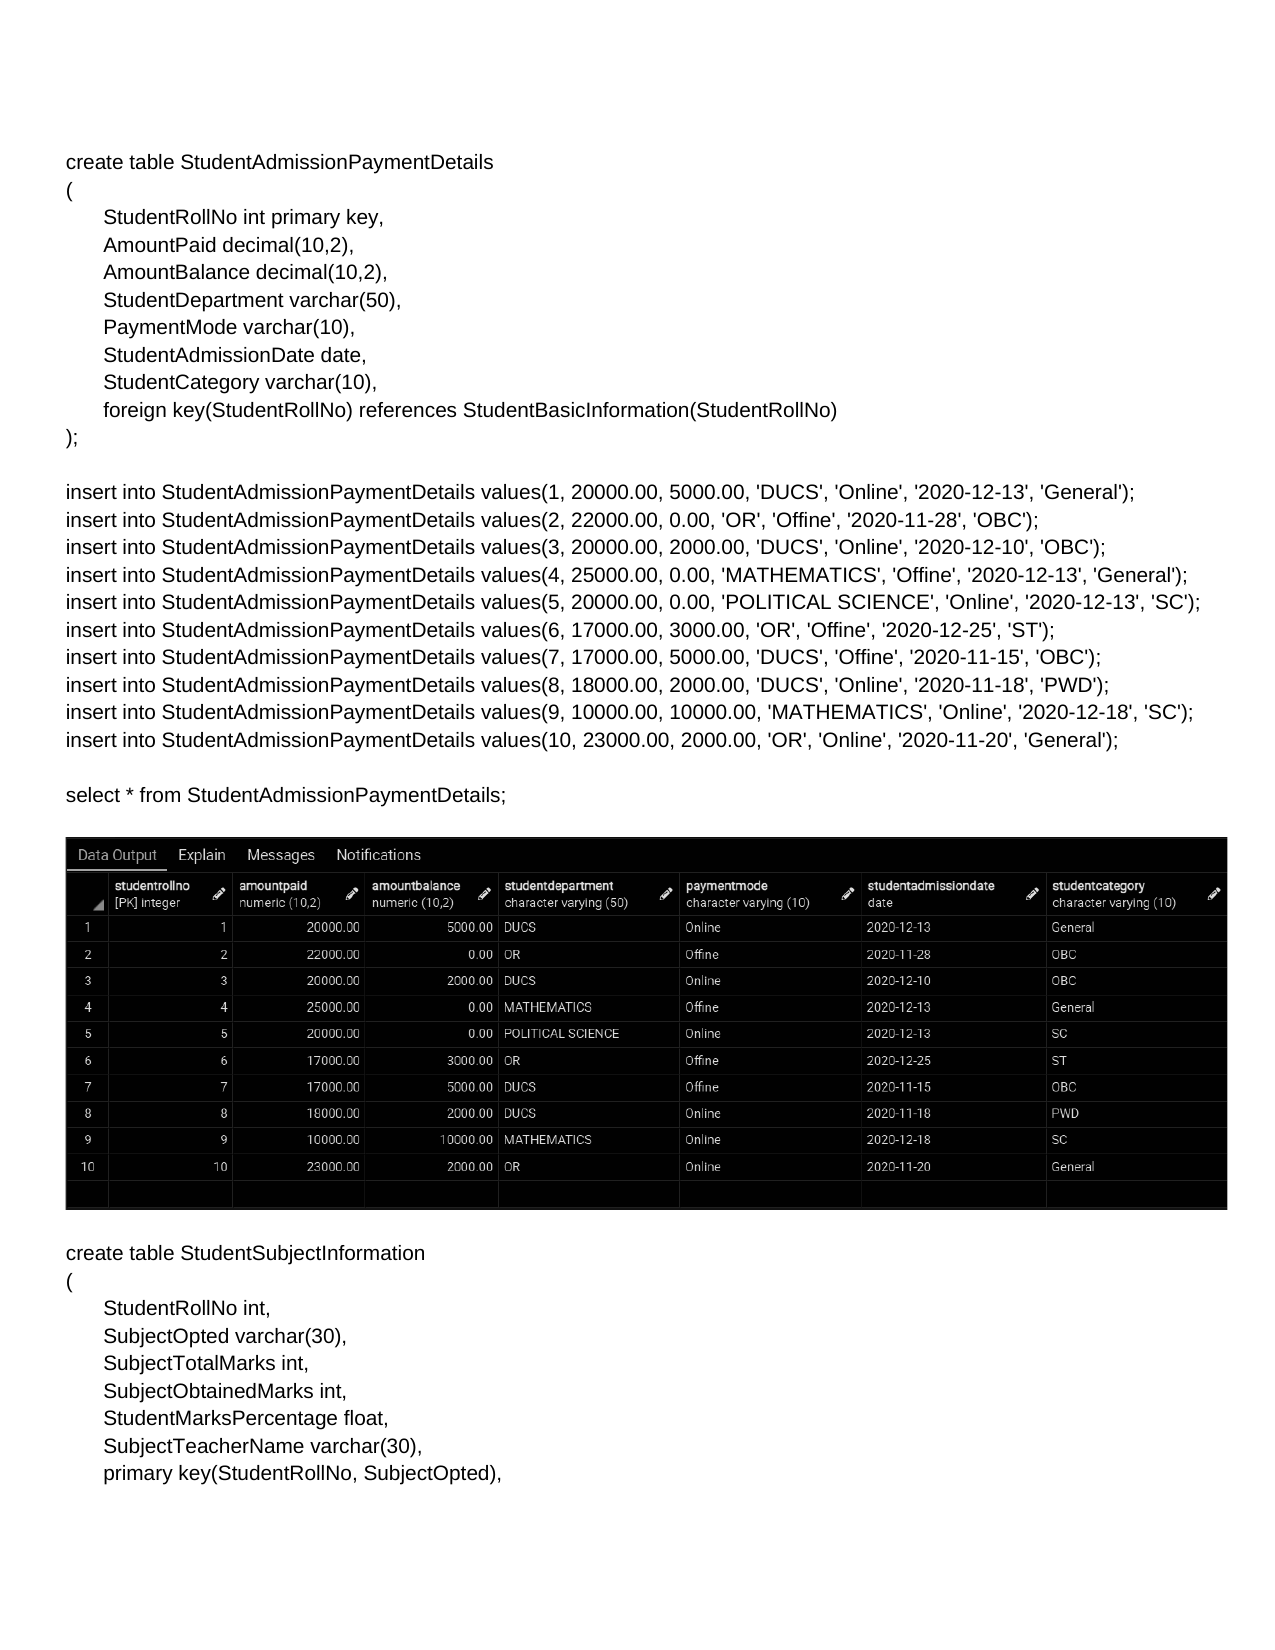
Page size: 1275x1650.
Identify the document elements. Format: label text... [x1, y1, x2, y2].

text insert into StudentAdmissionPaymentDetails values(5, 20000.00, 0.00, 'POLITICAL SCIENCE', 'Online', '2020-12-13', 'SC'); [66, 590, 1275, 614]
text insert into StudentAdmissionPaymentDetails values(1, 20000.00, 5000.00, 'DUCS', 'Online', '2020-12-13', 'General'); [66, 480, 1275, 504]
text insert into StudentAdmissionPaymentDetails values(9, 10000.00, 10000.00, 'MATHEMATICS', 'Online', '2020-12-18', 'SC'); [66, 700, 1275, 724]
text StudentDepartment varchar(50), [66, 287, 1275, 311]
text insert into StudentAdmissionPaymentDetails values(2, 22000.00, 0.00, 'OR', 'Offine', '2020-11-28', 'OBC'); [66, 507, 1275, 531]
text insert into StudentAdmissionPaymentDetails values(8, 18000.00, 2000.00, 'DUCS', 'Online', '2020-11-18', 'PWD'); [66, 672, 1275, 696]
text ( [66, 1269, 1275, 1293]
text insert into StudentAdmissionPaymentDetails values(4, 25000.00, 0.00, 'MATHEMATICS', 'Offine', '2020-12-13', 'General'); [66, 562, 1275, 586]
text insert into StudentAdmissionPaymentDetails values(6, 17000.00, 3000.00, 'OR', 'Offine', '2020-12-25', 'ST'); [66, 617, 1275, 641]
text insert into StudentAdmissionPaymentDetails values(7, 17000.00, 5000.00, 'DUCS', 'Offine', '2020-11-15', 'OBC'); [66, 645, 1275, 669]
text StudentMarksPercentage float, [66, 1406, 1275, 1430]
text SubjectTotalMarks int, [66, 1351, 1275, 1375]
text AmountBalance decimal(10,2), [66, 260, 1275, 284]
text StudentRollNo int primary key, [66, 205, 1275, 229]
text StudentAdmissionDate date, [66, 342, 1275, 366]
text StudentCategory varchar(10), [66, 370, 1275, 394]
text SubjectObtainedMarks int, [66, 1379, 1275, 1403]
text PaymentMode varchar(10), [66, 315, 1275, 339]
text primary key(StudentRollNo, SubjectOpted), [66, 1461, 1275, 1485]
text insert into StudentAdmissionPaymentDetails values(10, 23000.00, 2000.00, 'OR', 'Online', '2020-11-20', 'General'); [66, 727, 1275, 751]
text select * from StudentAdmissionPaymentDetails; [66, 782, 1275, 806]
text StudentRollNo int, [66, 1296, 1275, 1320]
text SubjectTeacherName varchar(30), [66, 1434, 1275, 1458]
text SubjectOpted varchar(30), [66, 1324, 1275, 1348]
text insert into StudentAdmissionPaymentDetails values(3, 20000.00, 2000.00, 'DUCS', 'Online', '2020-12-10', 'OBC'); [66, 535, 1275, 559]
text ); [66, 425, 1275, 449]
text create table StudentSubjectInformation [66, 1241, 1275, 1265]
picture [65, 837, 1228, 1210]
text create table StudentAdmissionPaymentDetails [66, 150, 1275, 174]
text AmountPaid decimal(10,2), [66, 232, 1275, 256]
text ( [66, 177, 1275, 201]
text foreign key(StudentRollNo) references StudentBasicInformation(StudentRollNo) [66, 397, 1275, 421]
